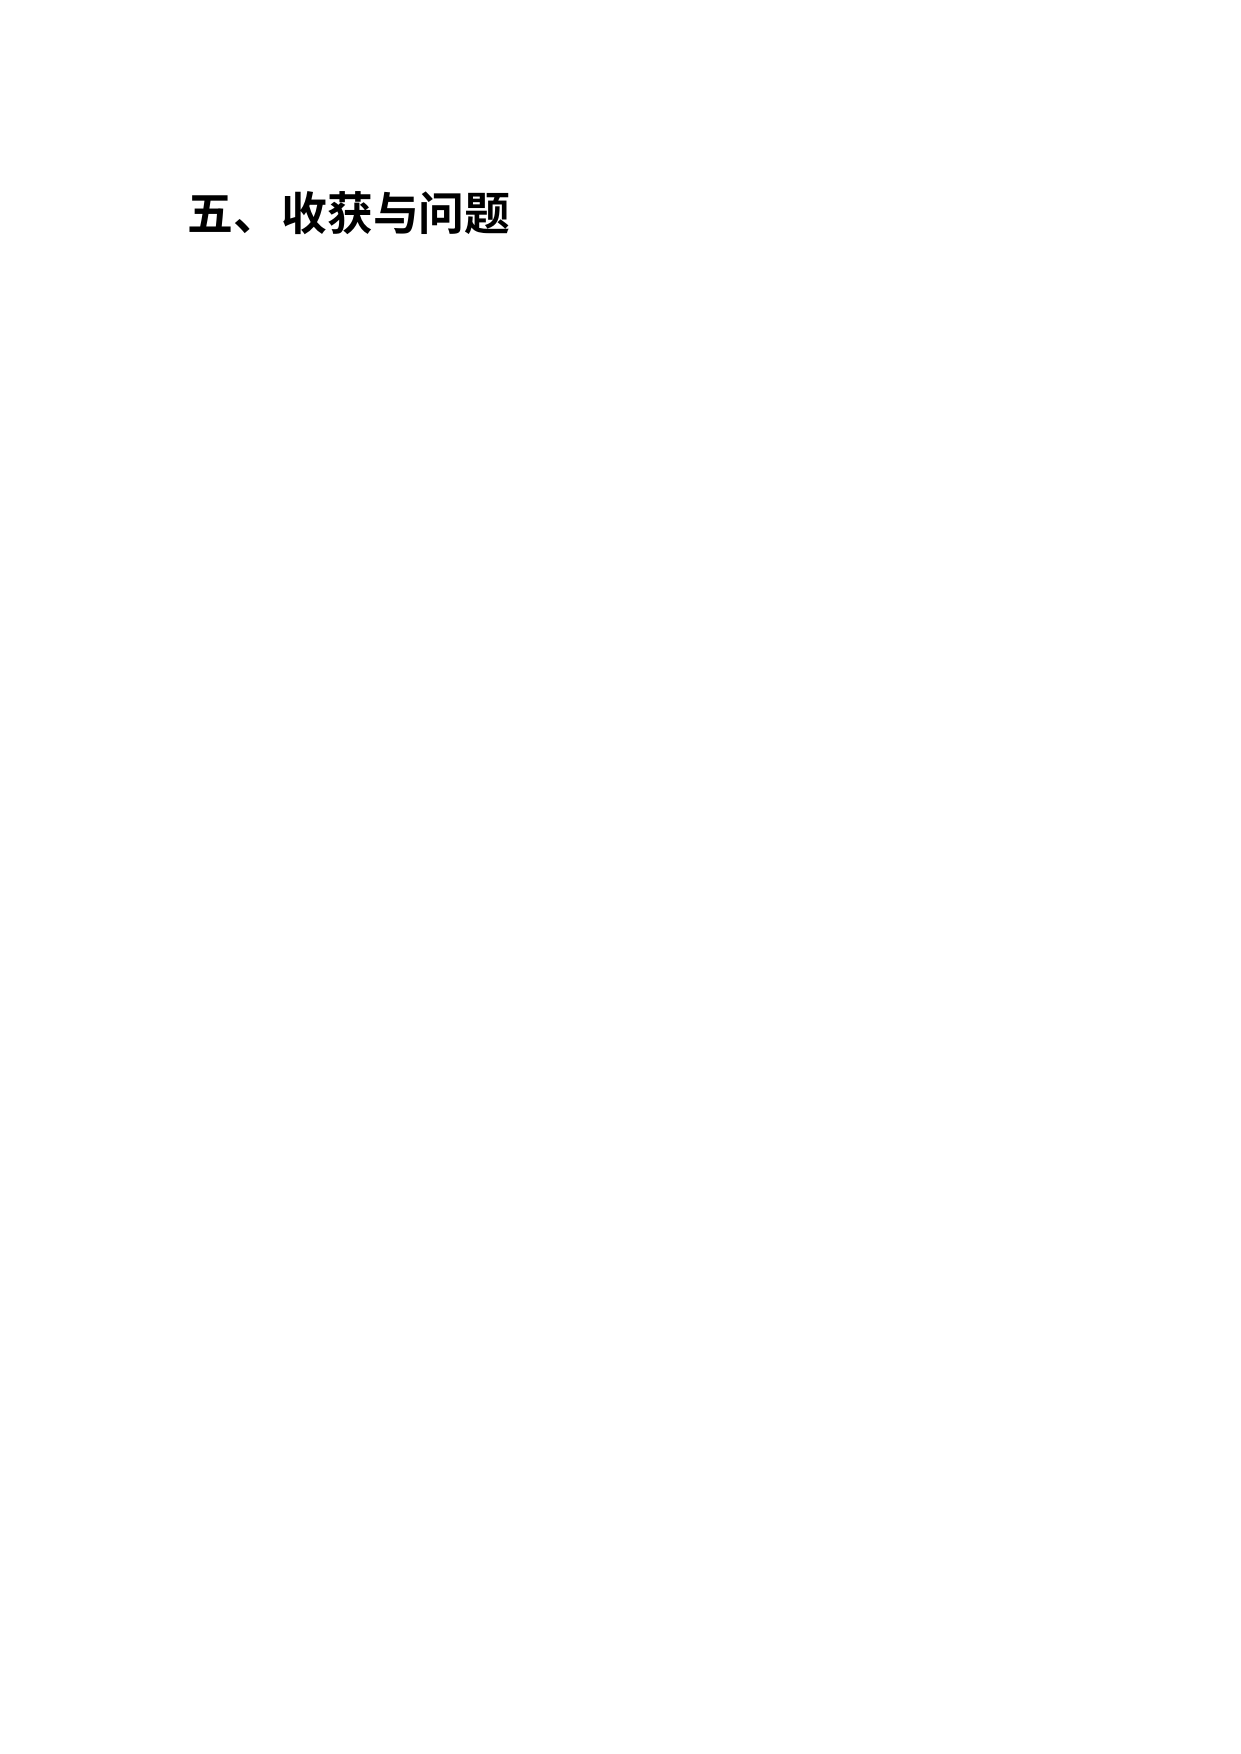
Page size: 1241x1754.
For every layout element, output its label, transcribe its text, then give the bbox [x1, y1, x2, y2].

list 收获与问题 [187, 162, 1053, 259]
